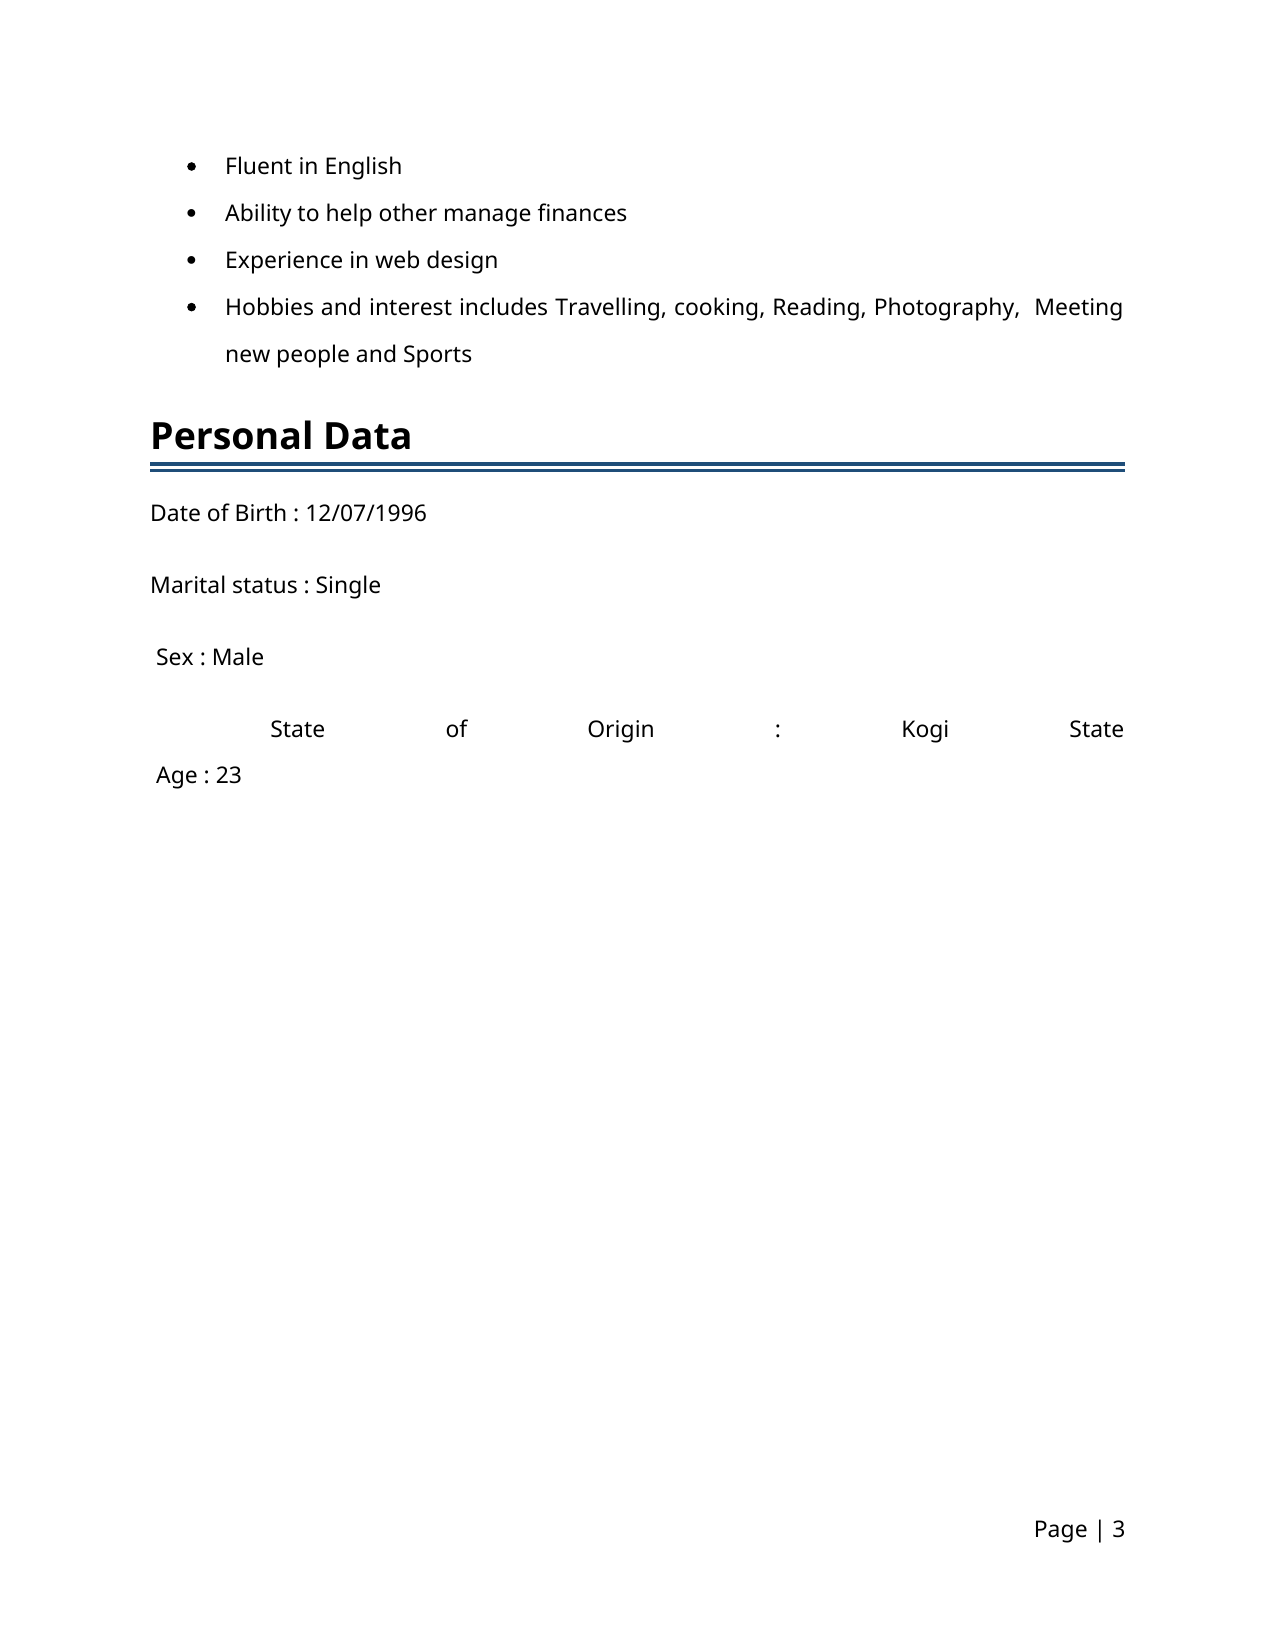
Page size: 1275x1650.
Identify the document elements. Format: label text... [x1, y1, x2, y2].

text State of Origin : Kogi State Age : 23 [150, 712, 1125, 791]
text Marital status : Single [150, 569, 1125, 600]
list Ability to help other manage finances [187, 197, 1125, 228]
list Hobbies and interest includes Travelling, cooking, Reading, Photography, Meeting new people and Sports [187, 291, 1125, 369]
text Sex : Male [150, 641, 1125, 672]
list Experience in web design [187, 244, 1125, 275]
subtitle Personal Data [150, 409, 1125, 462]
list Fluent in English [187, 150, 1125, 181]
text Date of Birth : 12/07/1996 [150, 497, 1125, 528]
